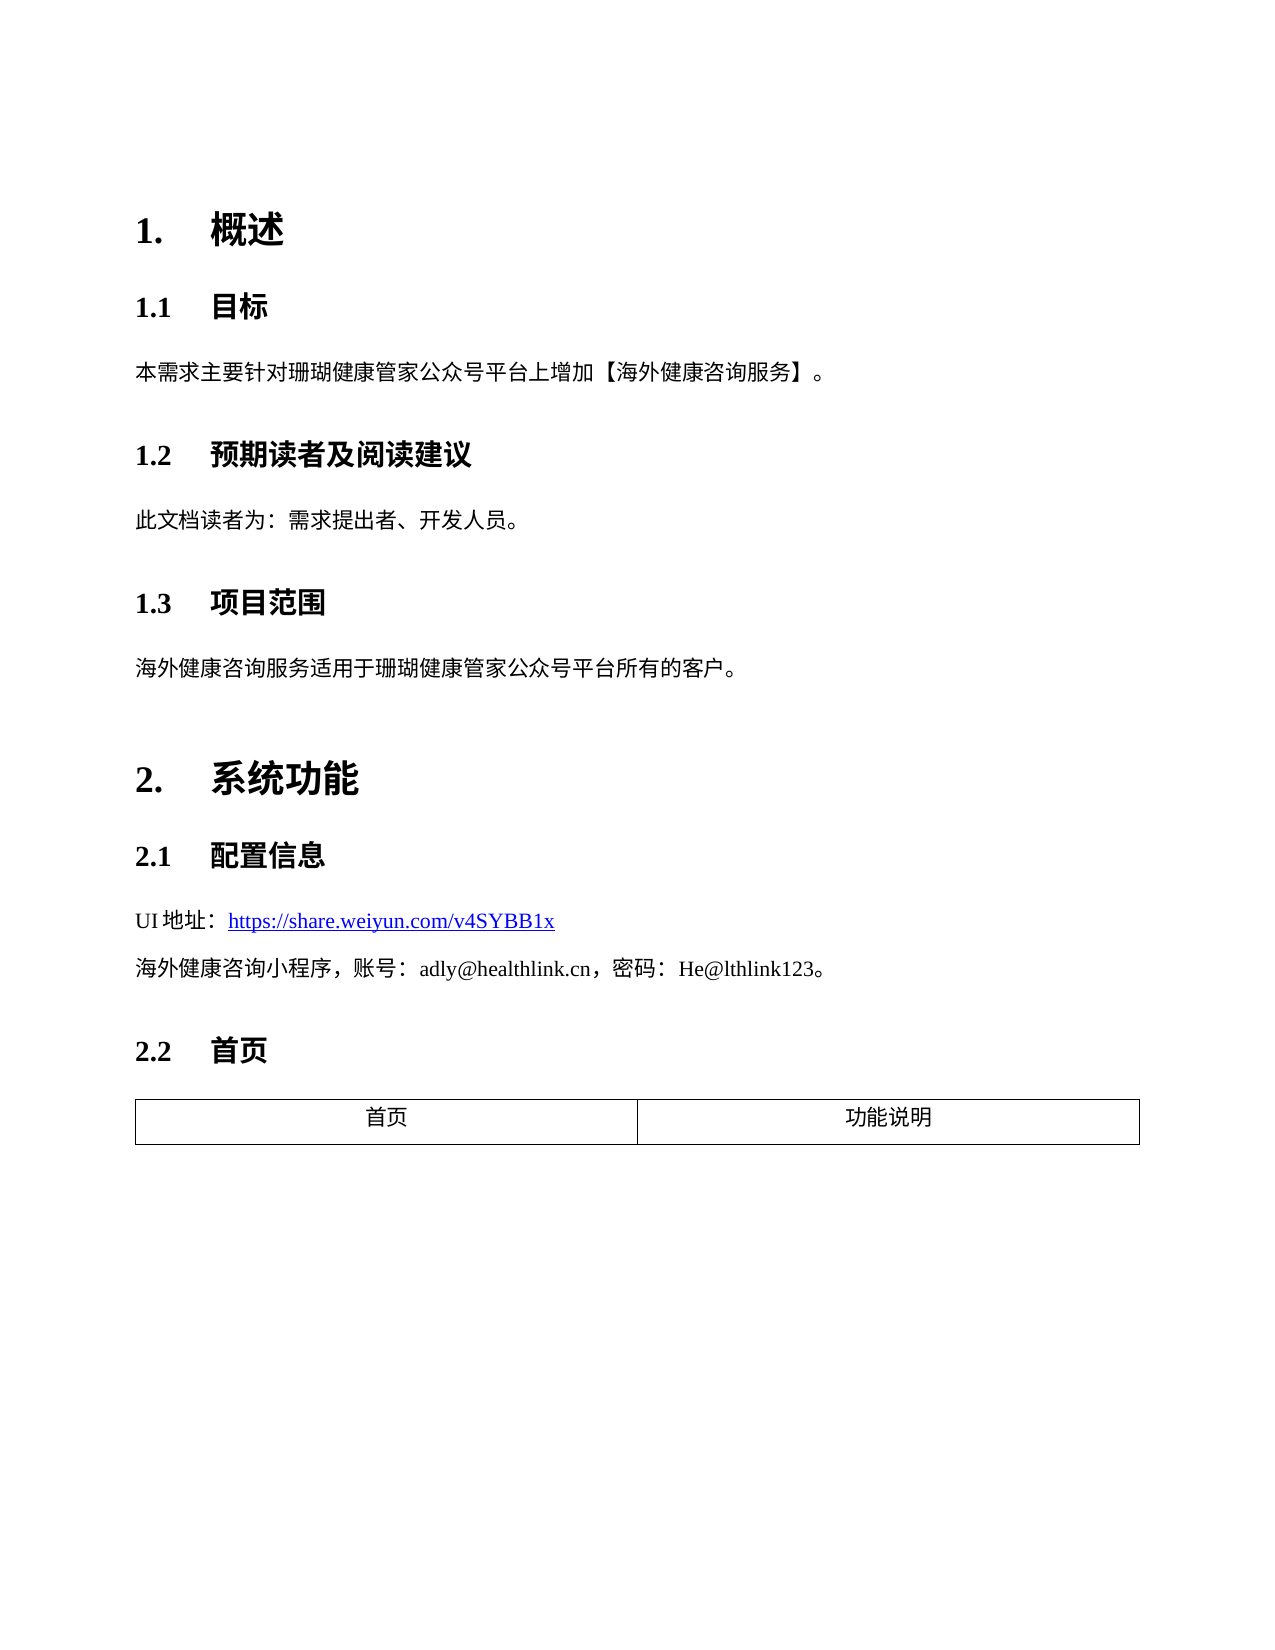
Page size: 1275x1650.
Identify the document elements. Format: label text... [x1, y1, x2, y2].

text 海外健康咨询服务适用于珊瑚健康管家公众号平台所有的客户。 [135, 651, 1140, 683]
subtitle 首页 [135, 1028, 1140, 1070]
subtitle 系统功能 [135, 749, 1140, 803]
text UI地址：https://share.weiyun.com/v4SYBB1x [135, 903, 1140, 935]
table_header 功能说明 [638, 1100, 1139, 1144]
text 海外健康咨询小程序，账号：adly@healthlink.cn，密码：He@lthlink123。 [135, 951, 1140, 983]
subtitle 配置信息 [135, 832, 1140, 874]
subtitle 目标 [135, 283, 1140, 326]
subtitle 预期读者及阅读建议 [135, 432, 1140, 474]
subtitle 项目范围 [135, 580, 1140, 622]
table_header 首页 [136, 1100, 637, 1144]
text 本需求主要针对珊瑚健康管家公众号平台上增加【海外健康咨询服务】。 [135, 355, 1140, 387]
subtitle 概述 [135, 200, 1140, 254]
text 此文档读者为：需求提出者、开发人员。 [135, 503, 1140, 535]
